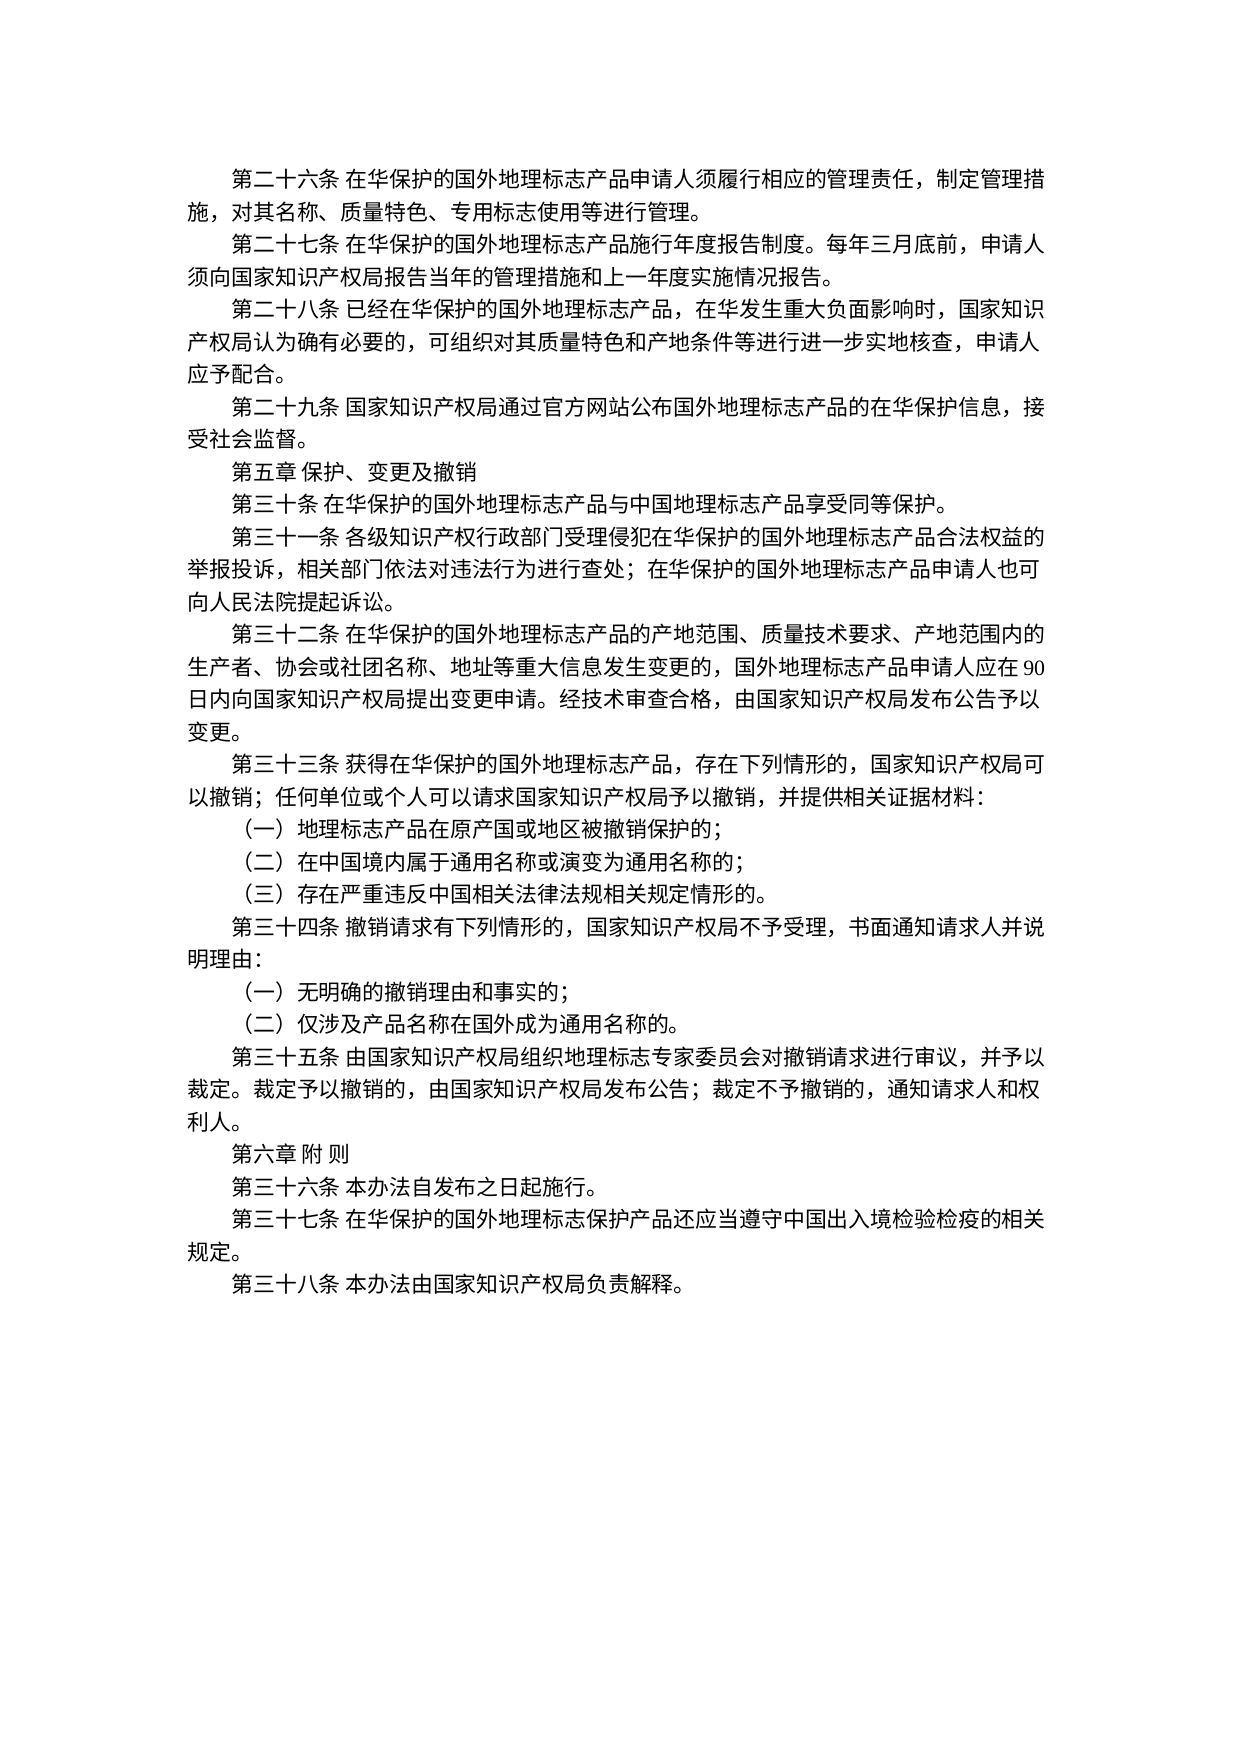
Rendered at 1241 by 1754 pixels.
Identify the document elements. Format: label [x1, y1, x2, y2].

text [187, 162, 1053, 1299]
